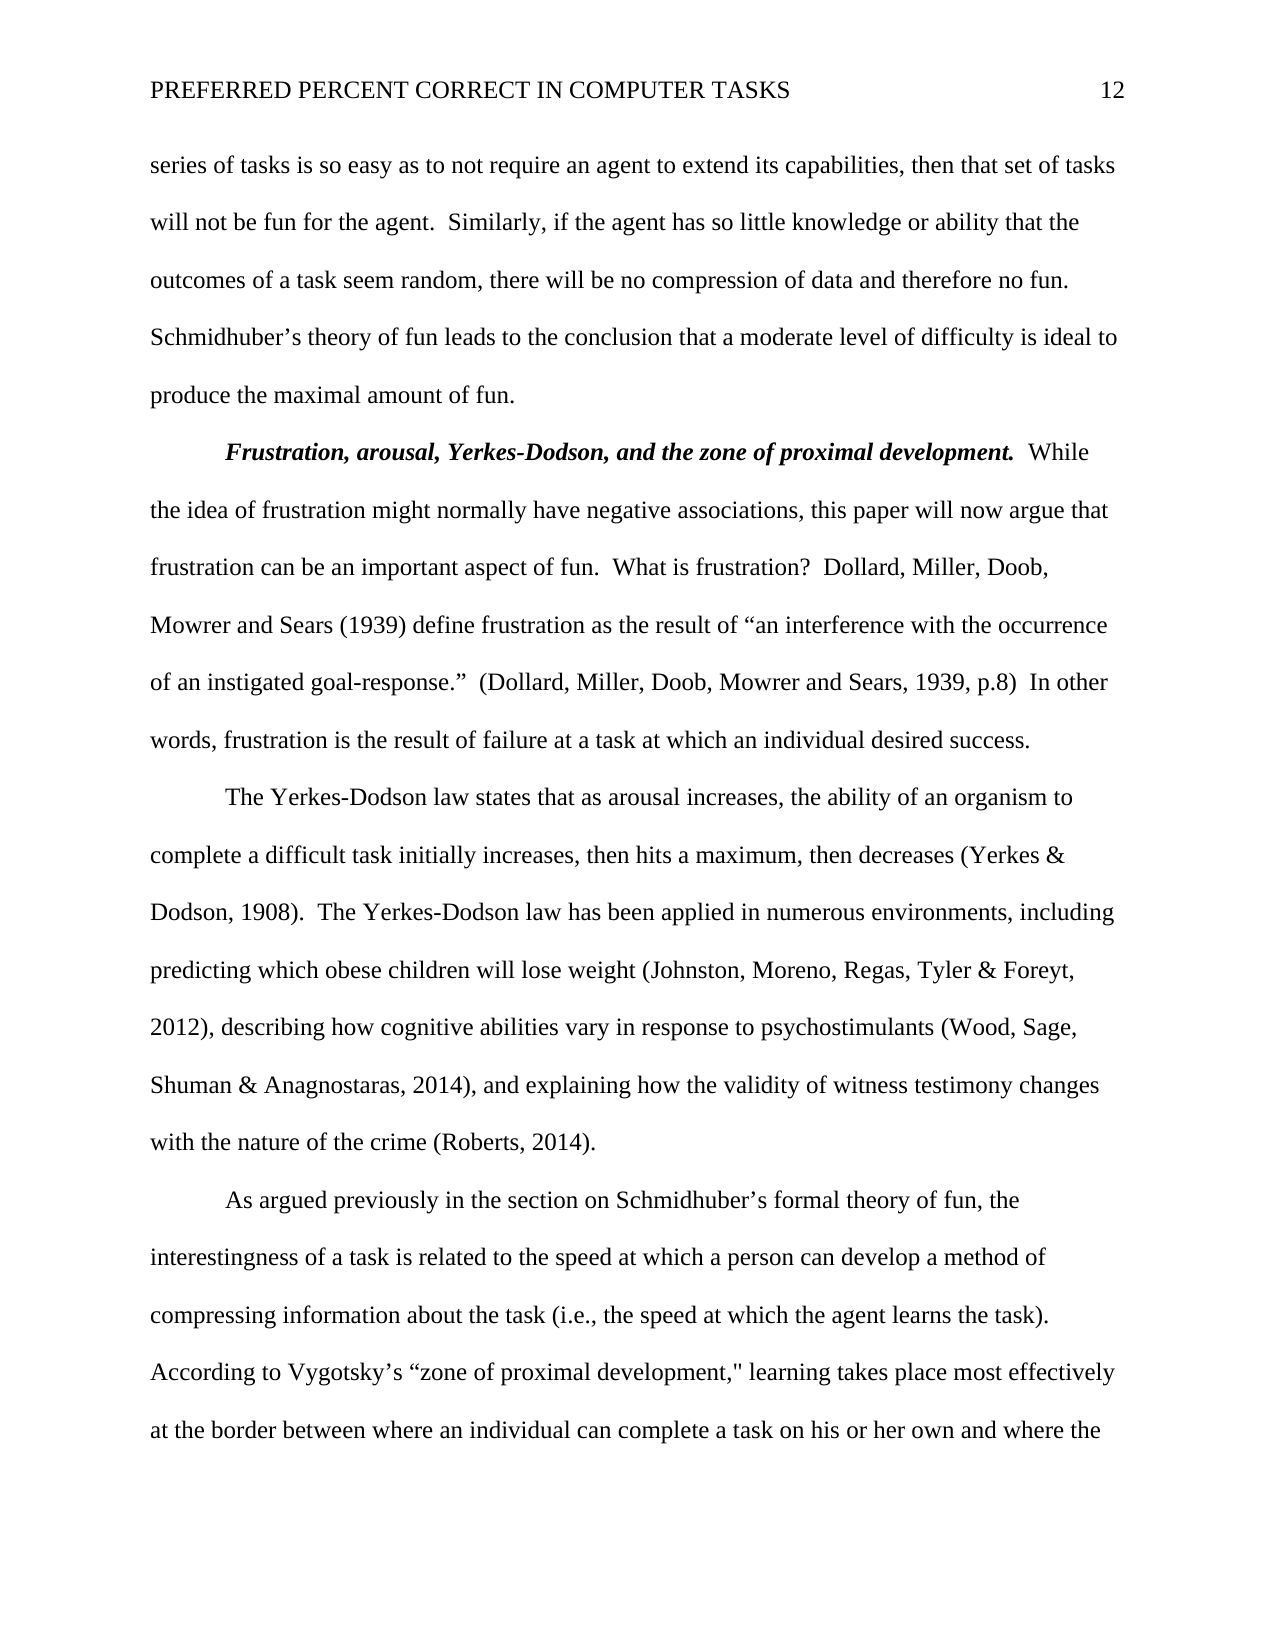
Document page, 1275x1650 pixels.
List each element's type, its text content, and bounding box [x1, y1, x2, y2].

text Frustration, arousal, Yerkes-Dodson, and the zone of proximal development. While the idea of frustration might normally have negative associations, this paper will now argue that frustration can be an important aspect of fun. What is frustration? Dollard, Miller, Doob, Mowrer and Sears (1939) define frustration as the result of “an interference with the occurrence of an instigated goal-response.” (Dollard, Miller, Doob, Mowrer and Sears, 1939, p.8) In other words, frustration is the result of failure at a task at which an individual desired success. [150, 437, 1125, 754]
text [150, 150, 1125, 409]
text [150, 1185, 1125, 1444]
text The Yerkes-Dodson law states that as arousal increases, the ability of an organism to complete a difficult task initially increases, then hits a maximum, then decreases (Yerkes & Dodson, 1908). The Yerkes-Dodson law has been applied in numerous environments, including predicting which obese children will lose weight (Johnston, Moreno, Regas, Tyler & Foreyt, 2012), describing how cognitive abilities vary in response to psychostimulants (Wood, Sage, Shuman & Anagnostaras, 2014), and explaining how the validity of witness testimony changes with the nature of the crime (Roberts, 2014). [150, 782, 1125, 1156]
